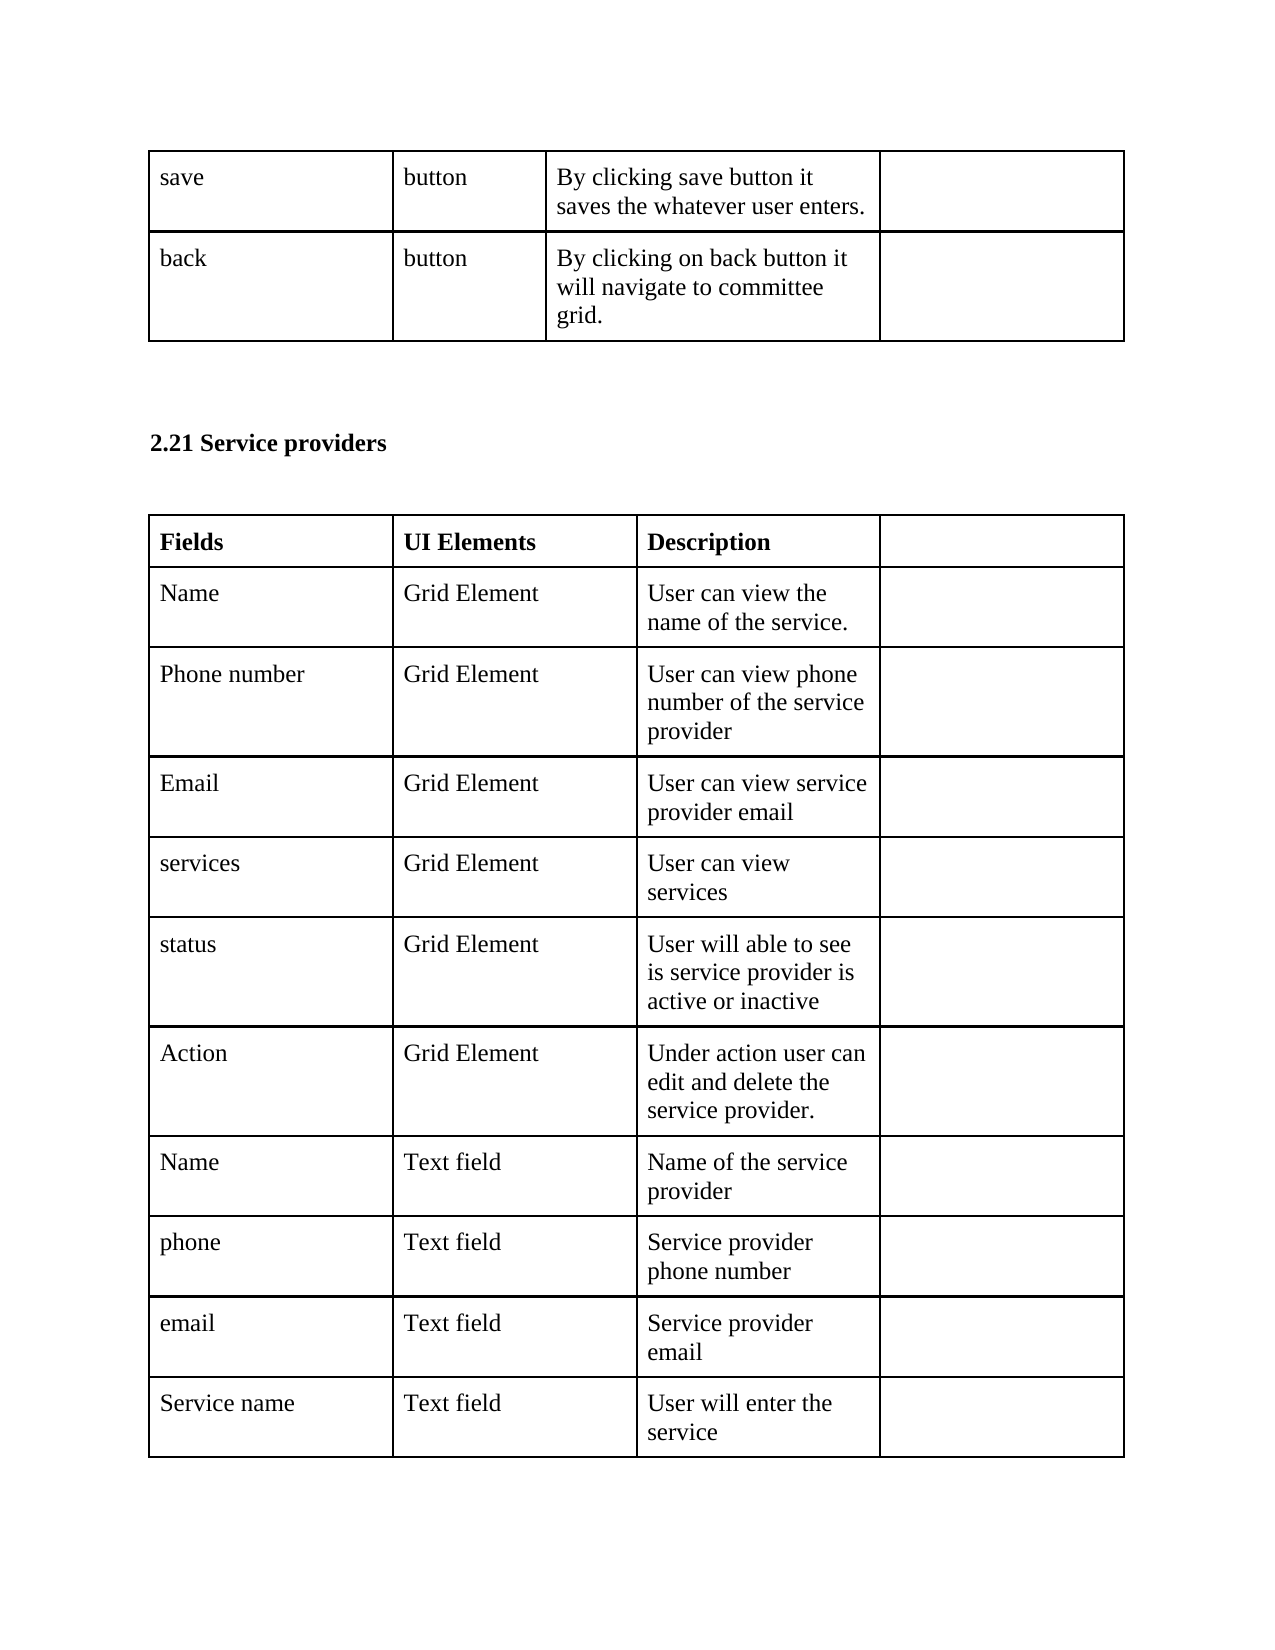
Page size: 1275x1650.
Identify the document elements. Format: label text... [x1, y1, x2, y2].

table_cell By clicking save button it saves the whatever user enters. [547, 152, 879, 230]
table_cell Text field [394, 1298, 636, 1376]
table_cell button [394, 233, 545, 339]
table_cell [881, 152, 1123, 230]
table_cell Grid Element [394, 838, 636, 916]
table_cell User can view the name of the service. [638, 568, 879, 646]
table_cell save [150, 152, 392, 230]
table_cell Phone number [150, 648, 392, 755]
table_cell [881, 648, 1123, 755]
table_header Fields [150, 516, 392, 566]
table_cell [881, 1378, 1123, 1456]
text 2.21 Service providers [150, 428, 1125, 457]
table_cell Grid Element [394, 918, 636, 1025]
table_cell [881, 1217, 1123, 1295]
table_cell Under action user can edit and delete the service provider. [638, 1028, 879, 1134]
table_cell Grid Element [394, 758, 636, 836]
table_cell [881, 918, 1123, 1025]
table_cell Name of the service provider [638, 1137, 879, 1215]
table_cell button [394, 152, 545, 230]
table_header [881, 516, 1123, 566]
table_cell Action [150, 1028, 392, 1134]
table_cell [881, 1028, 1123, 1134]
table_cell phone [150, 1217, 392, 1295]
table_cell [881, 758, 1123, 836]
table_cell Service provider email [638, 1298, 879, 1376]
table_cell [881, 233, 1123, 339]
table_cell Email [150, 758, 392, 836]
table_cell By clicking on back button it will navigate to committee grid. [547, 233, 879, 339]
table_cell [881, 568, 1123, 646]
table_header Description [638, 516, 879, 566]
table_cell User will able to see is service provider is active or inactive [638, 918, 879, 1025]
table_cell status [150, 918, 392, 1025]
table_cell User can view services [638, 838, 879, 916]
table_cell Service name [150, 1378, 392, 1456]
table_cell services [150, 838, 392, 916]
table_header UI Elements [394, 516, 636, 566]
table_cell [881, 1298, 1123, 1376]
table_cell Name [150, 568, 392, 646]
table_cell back [150, 233, 392, 339]
table_cell Grid Element [394, 568, 636, 646]
table_cell User can view service provider email [638, 758, 879, 836]
table_cell Text field [394, 1137, 636, 1215]
table_cell [881, 838, 1123, 916]
table_cell User can view phone number of the service provider [638, 648, 879, 755]
table_cell email [150, 1298, 392, 1376]
table_cell Name [150, 1137, 392, 1215]
table_cell Text field [394, 1378, 636, 1456]
table_cell Text field [394, 1217, 636, 1295]
table_cell Service provider phone number [638, 1217, 879, 1295]
table_cell [881, 1137, 1123, 1215]
table_cell Grid Element [394, 648, 636, 755]
table_cell User will enter the service [638, 1378, 879, 1456]
table_cell Grid Element [394, 1028, 636, 1134]
